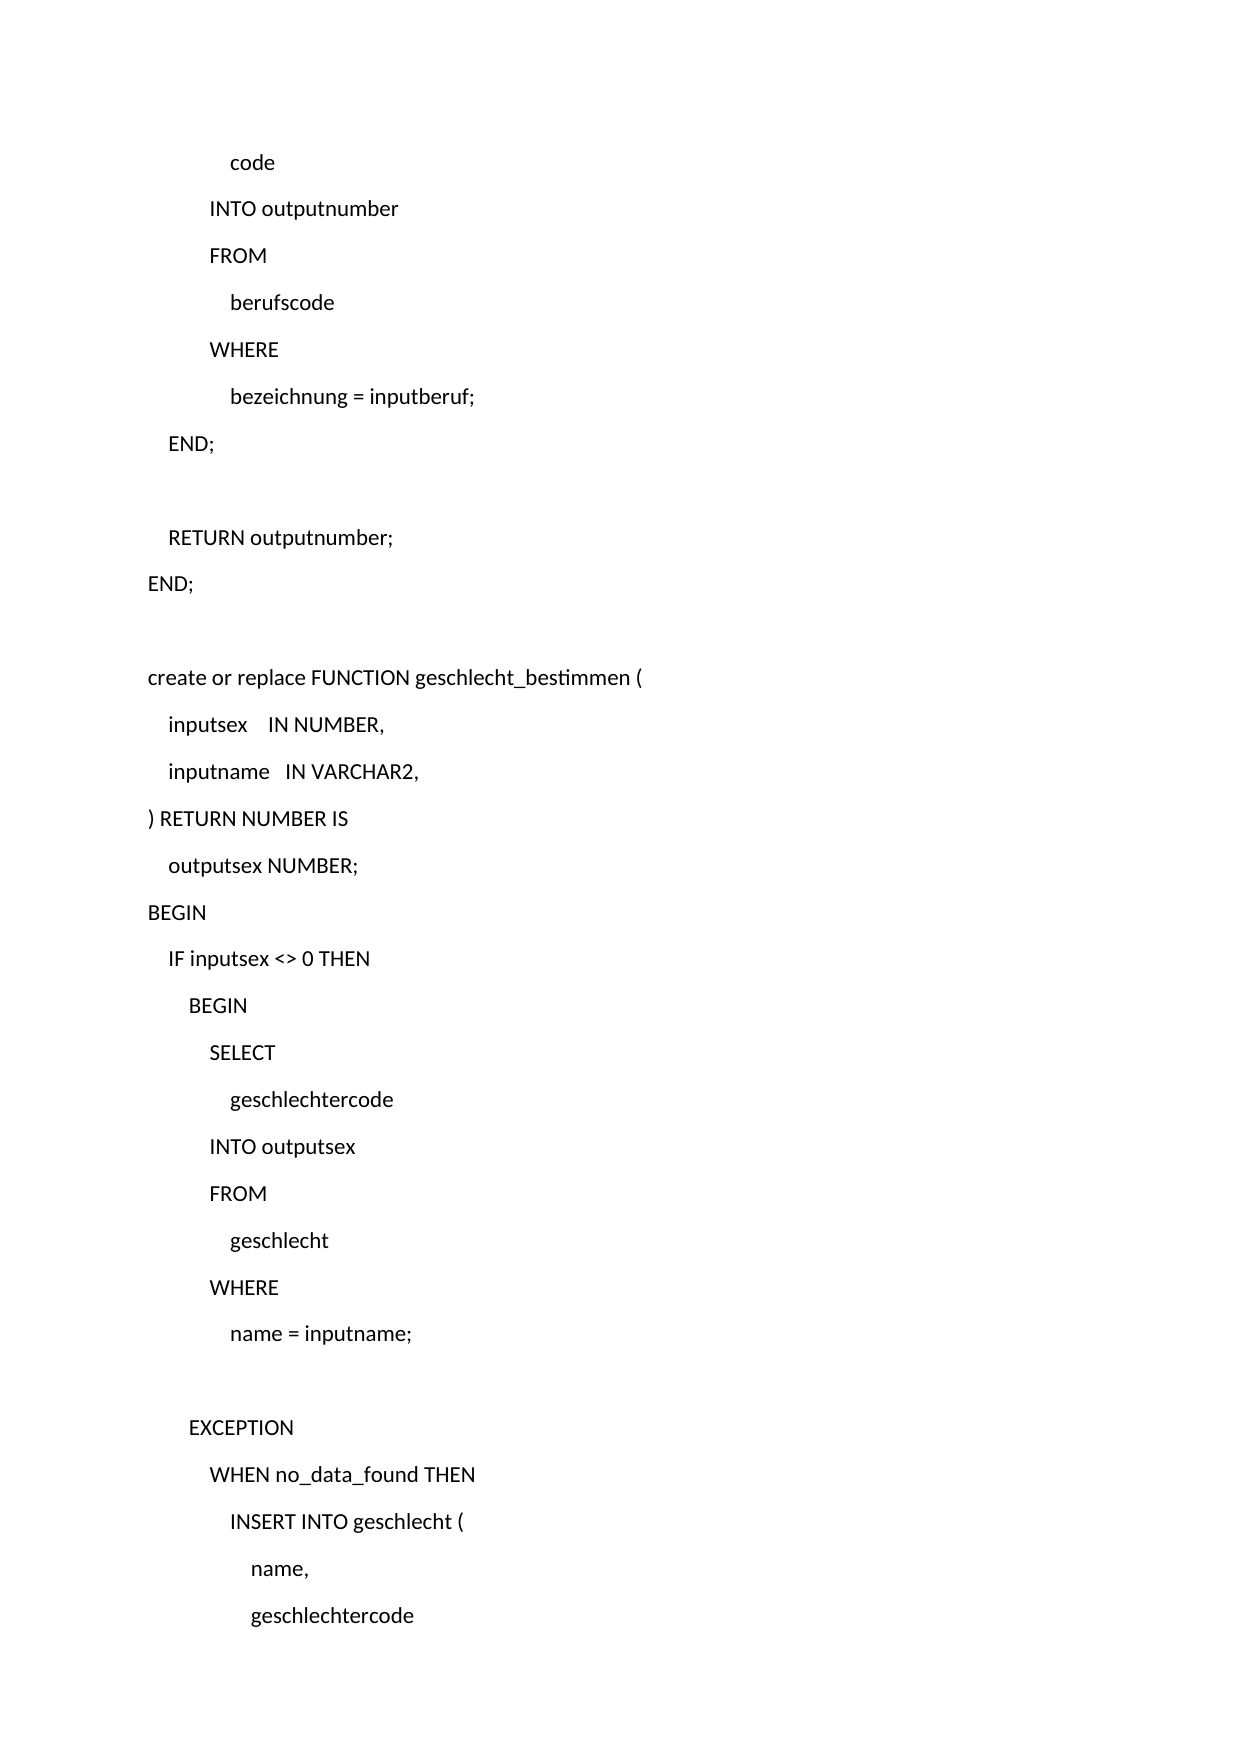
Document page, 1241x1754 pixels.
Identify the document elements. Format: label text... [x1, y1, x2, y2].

text WHERE [148, 1273, 1093, 1301]
text code [148, 148, 1093, 176]
text END; [148, 569, 1093, 597]
text IF inputsex <> 0 THEN [148, 944, 1093, 972]
text inputname IN VARCHAR2, [148, 757, 1093, 785]
text BEGIN [148, 991, 1093, 1019]
text geschlecht [148, 1226, 1093, 1254]
text name = inputname; [148, 1319, 1093, 1347]
text inputsex IN NUMBER, [148, 710, 1093, 738]
text FROM [148, 241, 1093, 269]
text RETURN outputnumber; [148, 523, 1093, 551]
text EXCEPTION [148, 1413, 1093, 1441]
text geschlechtercode [148, 1085, 1093, 1113]
text SELECT [148, 1038, 1093, 1066]
text create or replace FUNCTION geschlecht_bestimmen ( [148, 663, 1093, 691]
text outputsex NUMBER; [148, 851, 1093, 879]
text geschlechtercode [148, 1601, 1093, 1629]
text ) RETURN NUMBER IS [148, 804, 1093, 832]
text WHEN no_data_found THEN [148, 1460, 1093, 1488]
text INTO outputnumber [148, 194, 1093, 222]
text WHERE [148, 335, 1093, 363]
text BEGIN [148, 898, 1093, 926]
text name, [148, 1554, 1093, 1582]
text INSERT INTO geschlecht ( [148, 1507, 1093, 1535]
text FROM [148, 1179, 1093, 1207]
text END; [148, 429, 1093, 457]
text berufscode [148, 288, 1093, 316]
text INTO outputsex [148, 1132, 1093, 1160]
text bezeichnung = inputberuf; [148, 382, 1093, 410]
